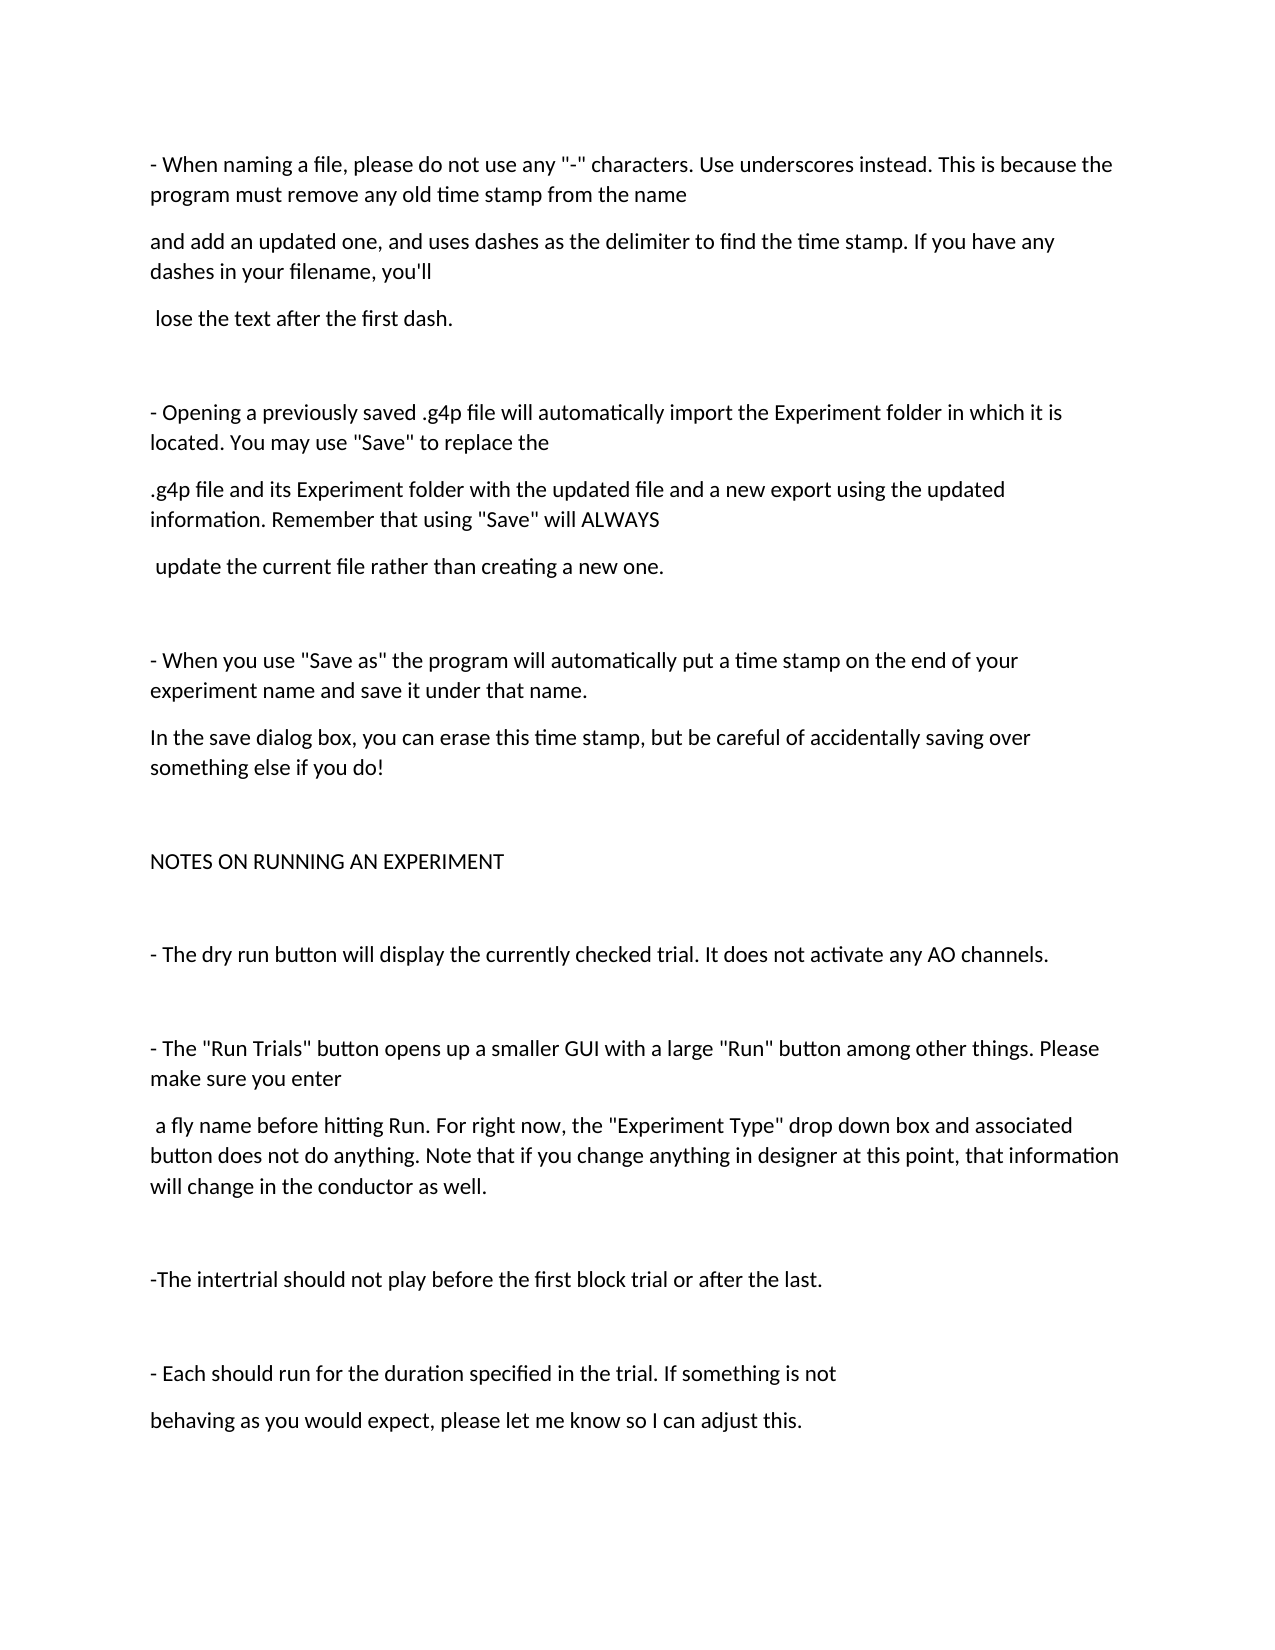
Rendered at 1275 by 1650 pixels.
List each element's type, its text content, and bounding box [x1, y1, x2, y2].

text - When you use "Save as" the program will automatically put a time stamp on the end of your experiment name and save it under that name. [150, 646, 1125, 704]
text lose the text after the first dash. [150, 304, 1125, 332]
text .g4p file and its Experiment folder with the updated file and a new export using the updated information. Remember that using "Save" will ALWAYS [150, 475, 1125, 533]
text - When naming a file, please do not use any "-" characters. Use underscores instead. This is because the program must remove any old time stamp from the name [150, 150, 1125, 208]
text and add an updated one, and uses dashes as the delimiter to find the time stamp. If you have any dashes in your filename, you'll [150, 227, 1125, 285]
text -The intertrial should not play before the first block trial or after the last. [150, 1266, 1125, 1294]
text - Each should run for the duration specified in the trial. If something is not [150, 1359, 1125, 1387]
text In the save dialog box, you can erase this time stamp, but be careful of accidentally saving over something else if you do! [150, 723, 1125, 781]
text - The dry run button will display the currently checked trial. It does not activate any AO channels. [150, 941, 1125, 969]
text behaving as you would expect, please let me know so I can adjust this. [150, 1406, 1125, 1434]
text NOTES ON RUNNING AN EXPERIMENT [150, 847, 1125, 875]
text - The "Run Trials" button opens up a smaller GUI with a large "Run" button among other things. Please make sure you enter [150, 1034, 1125, 1093]
text a fly name before hitting Run. For right now, the "Experiment Type" drop down box and associated button does not do anything. Note that if you change anything in designer at this point, that information will change in the conductor as well. [150, 1111, 1125, 1200]
text - Opening a previously saved .g4p file will automatically import the Experiment folder in which it is located. You may use "Save" to replace the [150, 398, 1125, 456]
text update the current file rather than creating a new one. [150, 552, 1125, 580]
